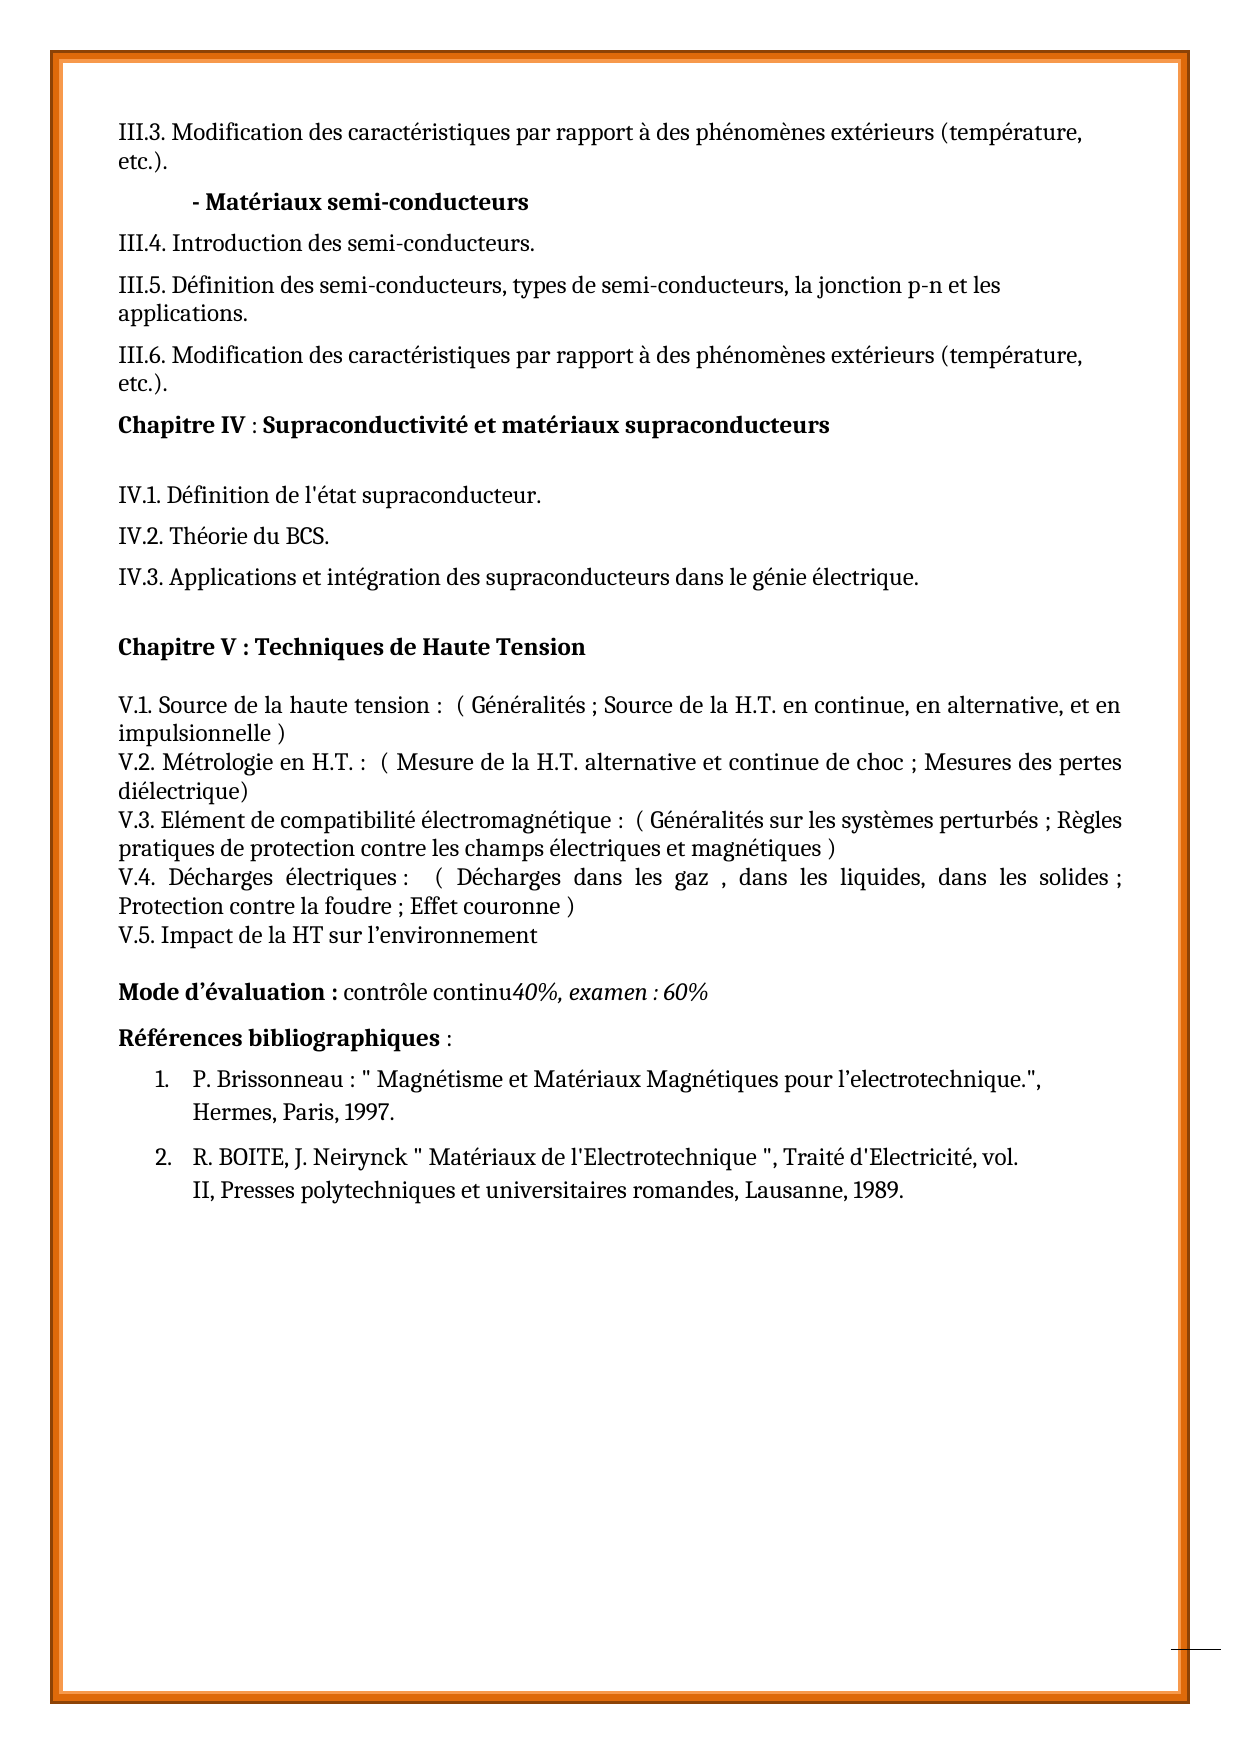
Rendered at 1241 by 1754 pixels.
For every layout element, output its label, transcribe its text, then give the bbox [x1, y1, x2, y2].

text Mode d’évaluation : contrôle continu40%, examen : 60% [118, 978, 1122, 1007]
text V.3. Elément de compatibilité électromagnétique : ( Généralités sur les systèmes perturbés ; Règles pratiques de protection contre les champs électriques et magnétiques ) [118, 806, 1122, 863]
text IV.2. Théorie du BCS. [118, 522, 1122, 551]
text V.1. Source de la haute tension : ( Généralités ; Source de la H.T. en continue, en alternative, et en impulsionnelle ) [118, 691, 1122, 748]
text Chapitre V : Techniques de Haute Tension [118, 633, 1122, 662]
text IV.1. Définition de l'état supraconducteur. [118, 481, 1122, 509]
text V.5. Impact de la HT sur l’environnement [118, 921, 1122, 949]
text Références bibliographiques : [118, 1023, 1122, 1052]
text V.4. Décharges électriques : ( Décharges dans les gaz , dans les liquides, dans les solides ; Protection contre la foudre ; Effet couronne ) [118, 863, 1122, 921]
text - Matériaux semi-conducteurs [118, 188, 1122, 217]
list P. Brissonneau : " Magnétisme et Matériaux Magnétiques pour l’electrotechnique.", Hermes, Paris, 1997. [155, 1065, 1122, 1127]
text III.6. Modification des caractéristiques par rapport à des phénomènes extérieurs (température, etc.). [118, 341, 1122, 398]
text III.3. Modification des caractéristiques par rapport à des phénomènes extérieurs (température, etc.). [118, 118, 1122, 176]
text III.5. Définition des semi-conducteurs, types de semi-conducteurs, la jonction p-n et les applications. [118, 271, 1122, 328]
text Chapitre IV : Supraconductivité et matériaux supraconducteurs [118, 411, 1122, 439]
list R. BOITE, J. Neirynck " Matériaux de l'Electrotechnique ", Traité d'Electricité, vol. II, Presses polytechniques et universitaires romandes, Lausanne, 1989. [155, 1143, 1122, 1205]
text IV.3. Applications et intégration des supraconducteurs dans le génie électrique. [118, 563, 1122, 592]
text V.2. Métrologie en H.T. : ( Mesure de la H.T. alternative et continue de choc ; Mesures des pertes diélectrique) [118, 748, 1122, 806]
text III.4. Introduction des semi-conducteurs. [118, 229, 1122, 258]
